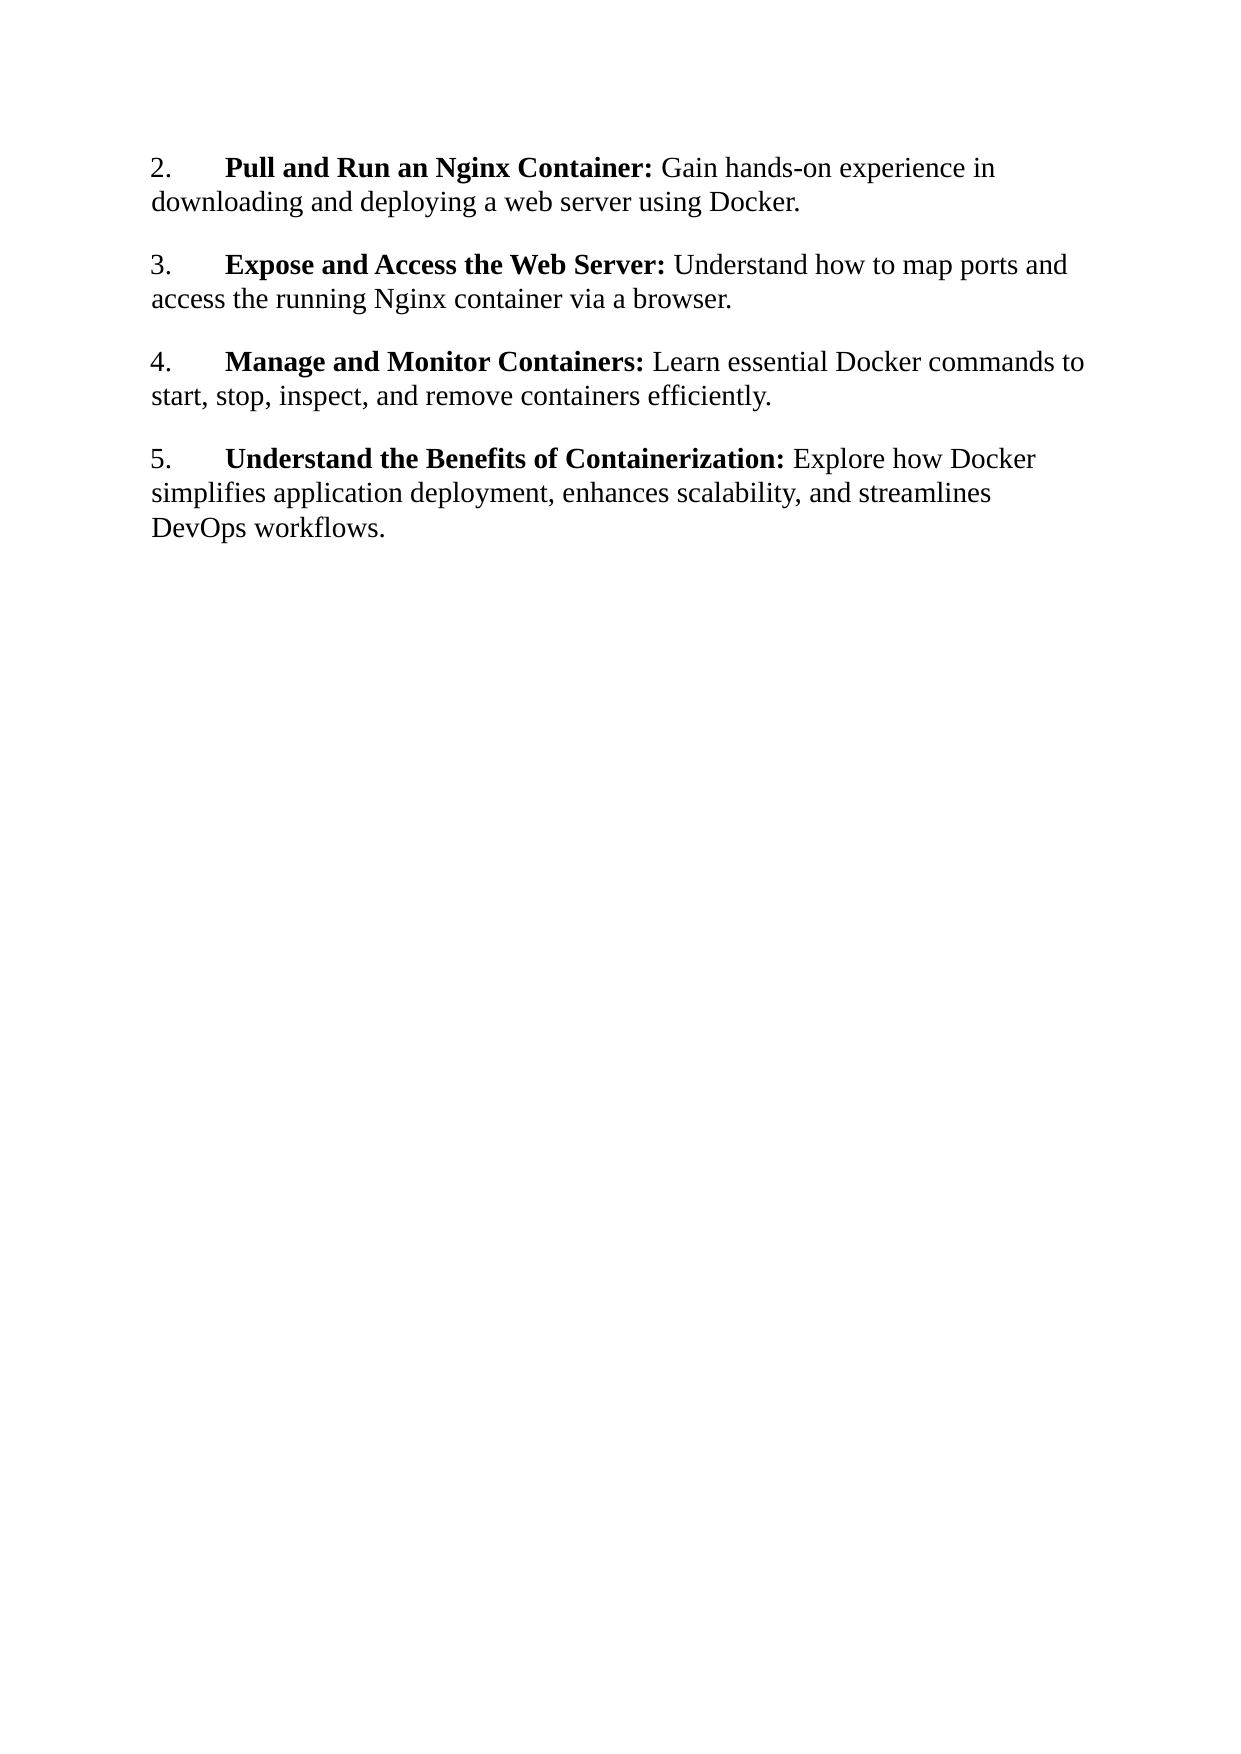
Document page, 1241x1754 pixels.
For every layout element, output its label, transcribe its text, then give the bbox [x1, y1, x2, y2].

list Expose and Access the Web Server: Understand how to map ports and access the running Nginx container via a browser. [150, 247, 1093, 315]
list Understand the Benefits of Containerization: Explore how Docker simplifies application deployment, enhances scalability, and streamlines DevOps workflows. [150, 441, 1093, 543]
list Manage and Monitor Containers: Learn essential Docker commands to start, stop, inspect, and remove containers efficiently. [150, 344, 1093, 412]
list Pull and Run an Nginx Container: Gain hands-on experience in downloading and deploying a web server using Docker. [150, 150, 1093, 218]
